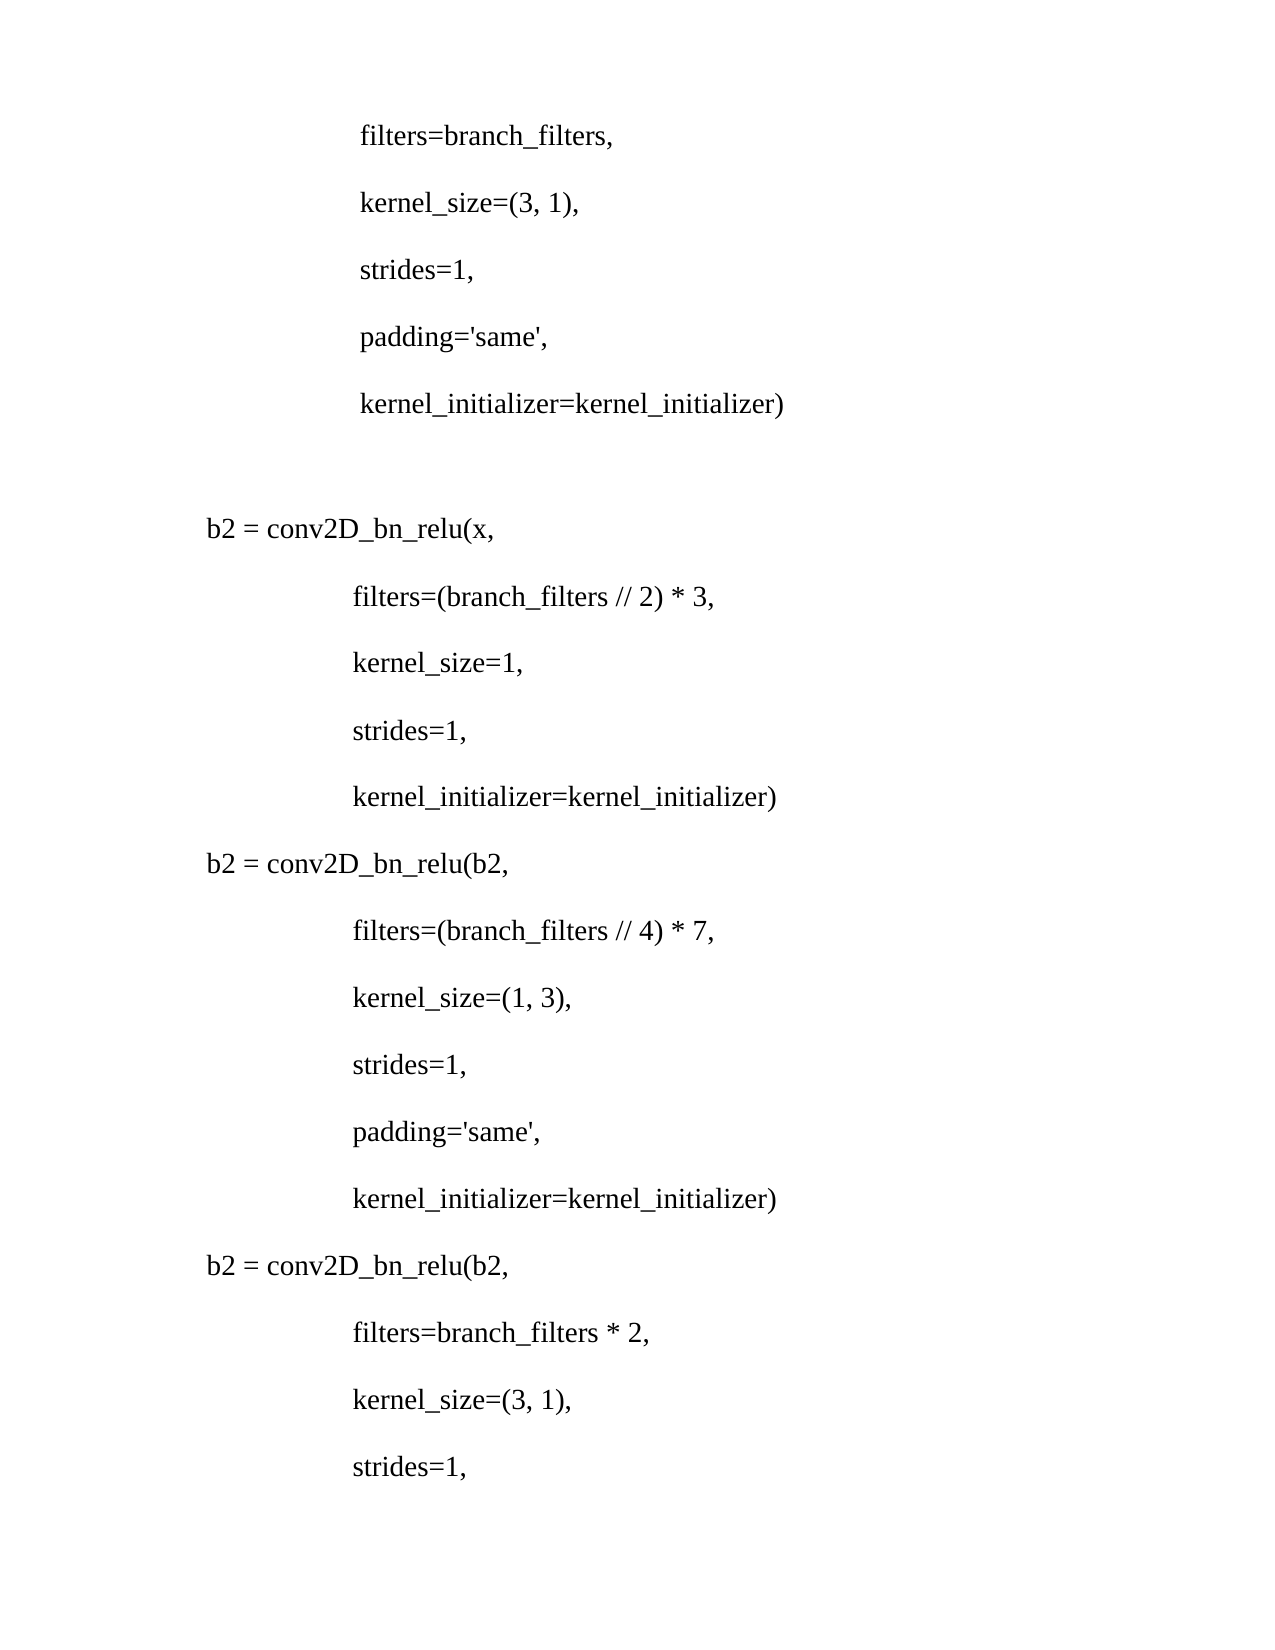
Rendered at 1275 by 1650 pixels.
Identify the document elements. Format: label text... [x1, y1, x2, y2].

text strides=1, [177, 1449, 1186, 1483]
text b2 = conv2D_bn_relu(x, [177, 512, 1186, 545]
text b2 = conv2D_bn_relu(b2, [177, 1248, 1186, 1282]
text kernel_size=(1, 3), [177, 981, 1186, 1014]
text filters=(branch_filters // 2) * 3, [177, 579, 1186, 612]
text kernel_size=(3, 1), [177, 185, 1186, 219]
text b2 = conv2D_bn_relu(b2, [177, 847, 1186, 880]
text strides=1, [177, 1047, 1186, 1081]
text strides=1, [177, 252, 1186, 286]
text kernel_initializer=kernel_initializer) [177, 779, 1186, 813]
text padding='same', [177, 1114, 1186, 1148]
text kernel_initializer=kernel_initializer) [177, 1181, 1186, 1215]
text kernel_size=1, [177, 646, 1186, 679]
text strides=1, [177, 713, 1186, 746]
text kernel_initializer=kernel_initializer) [177, 386, 1186, 419]
text filters=(branch_filters // 4) * 7, [177, 913, 1186, 947]
text filters=branch_filters, [177, 118, 1186, 152]
text padding='same', [177, 319, 1186, 353]
text filters=branch_filters * 2, [177, 1315, 1186, 1349]
text kernel_size=(3, 1), [177, 1382, 1186, 1416]
